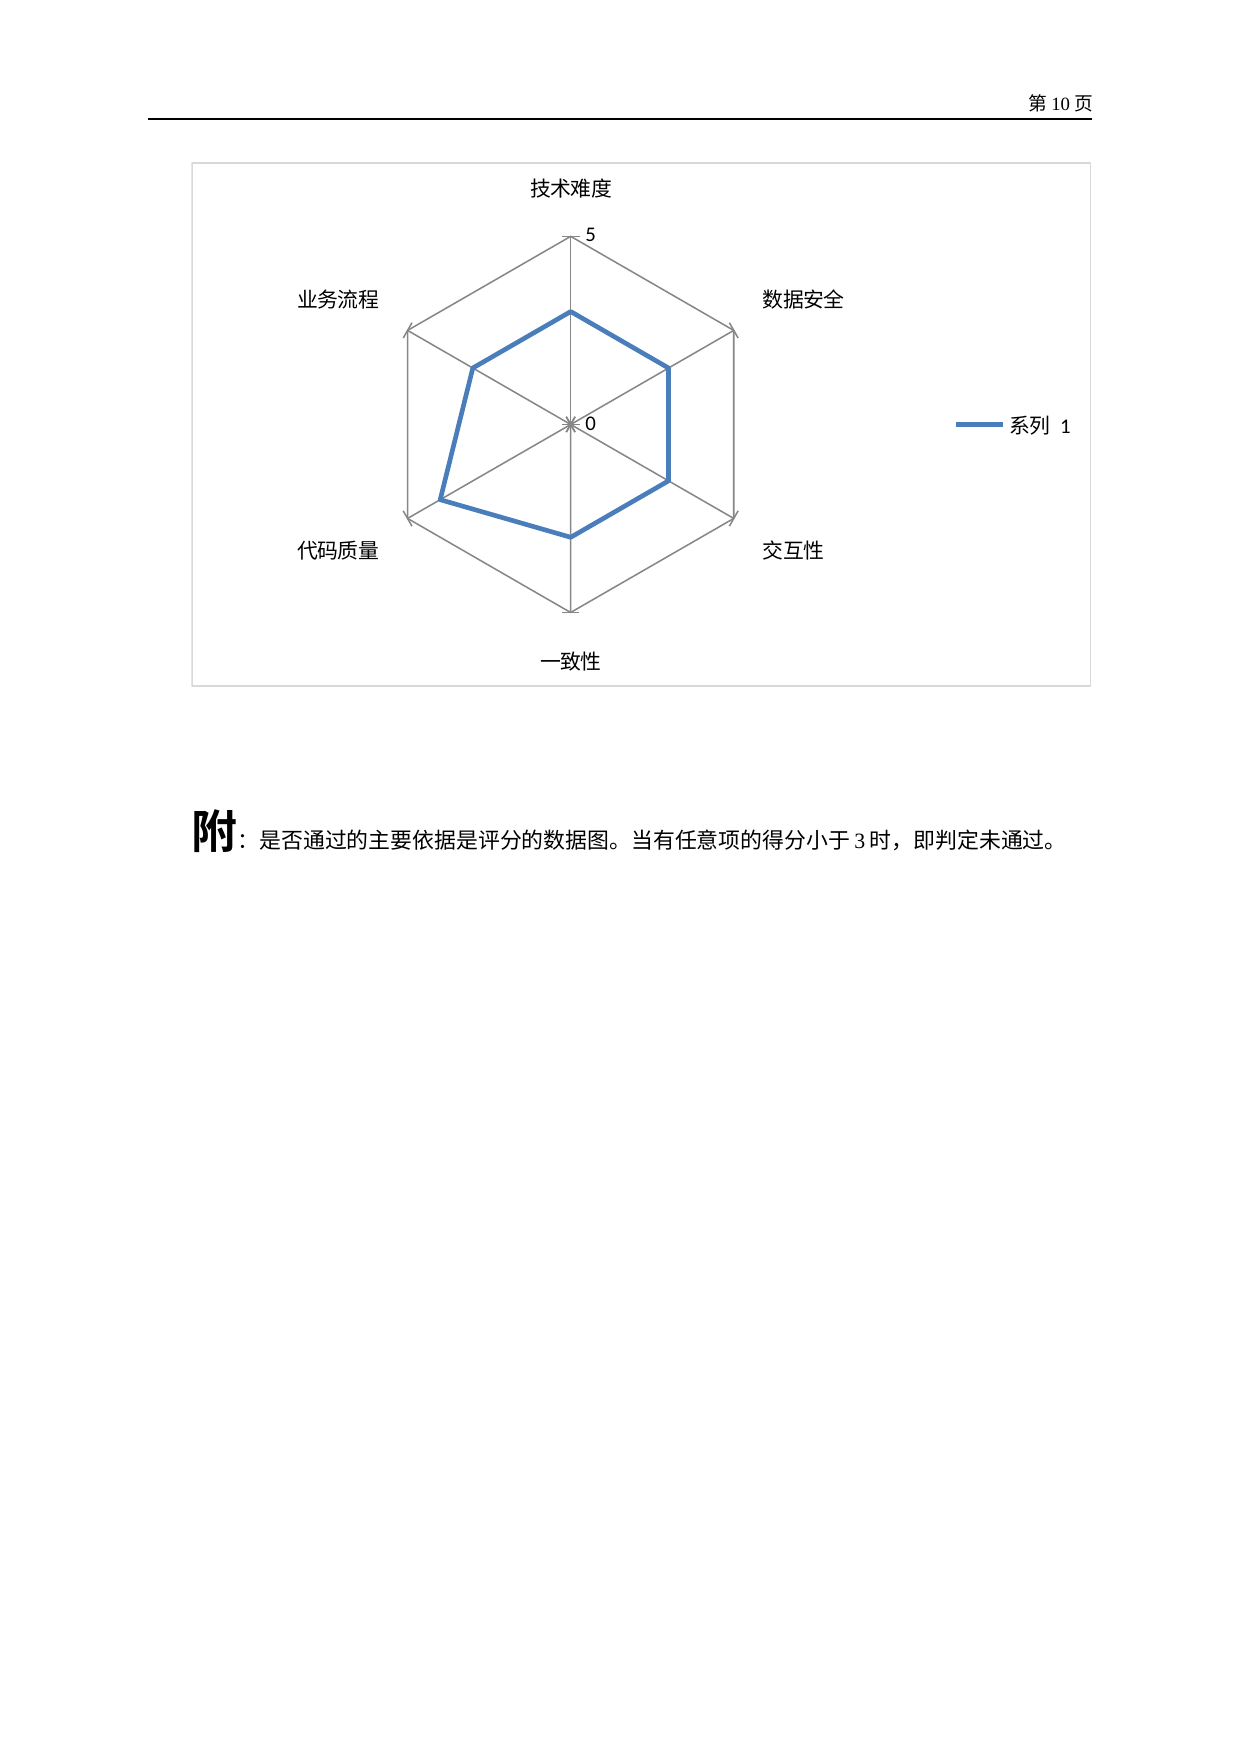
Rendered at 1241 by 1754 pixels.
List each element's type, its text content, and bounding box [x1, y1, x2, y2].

list 附：是否通过的主要依据是评分的数据图。当有任意项的得分小于3时，即判定未通过。 [191, 779, 1092, 877]
